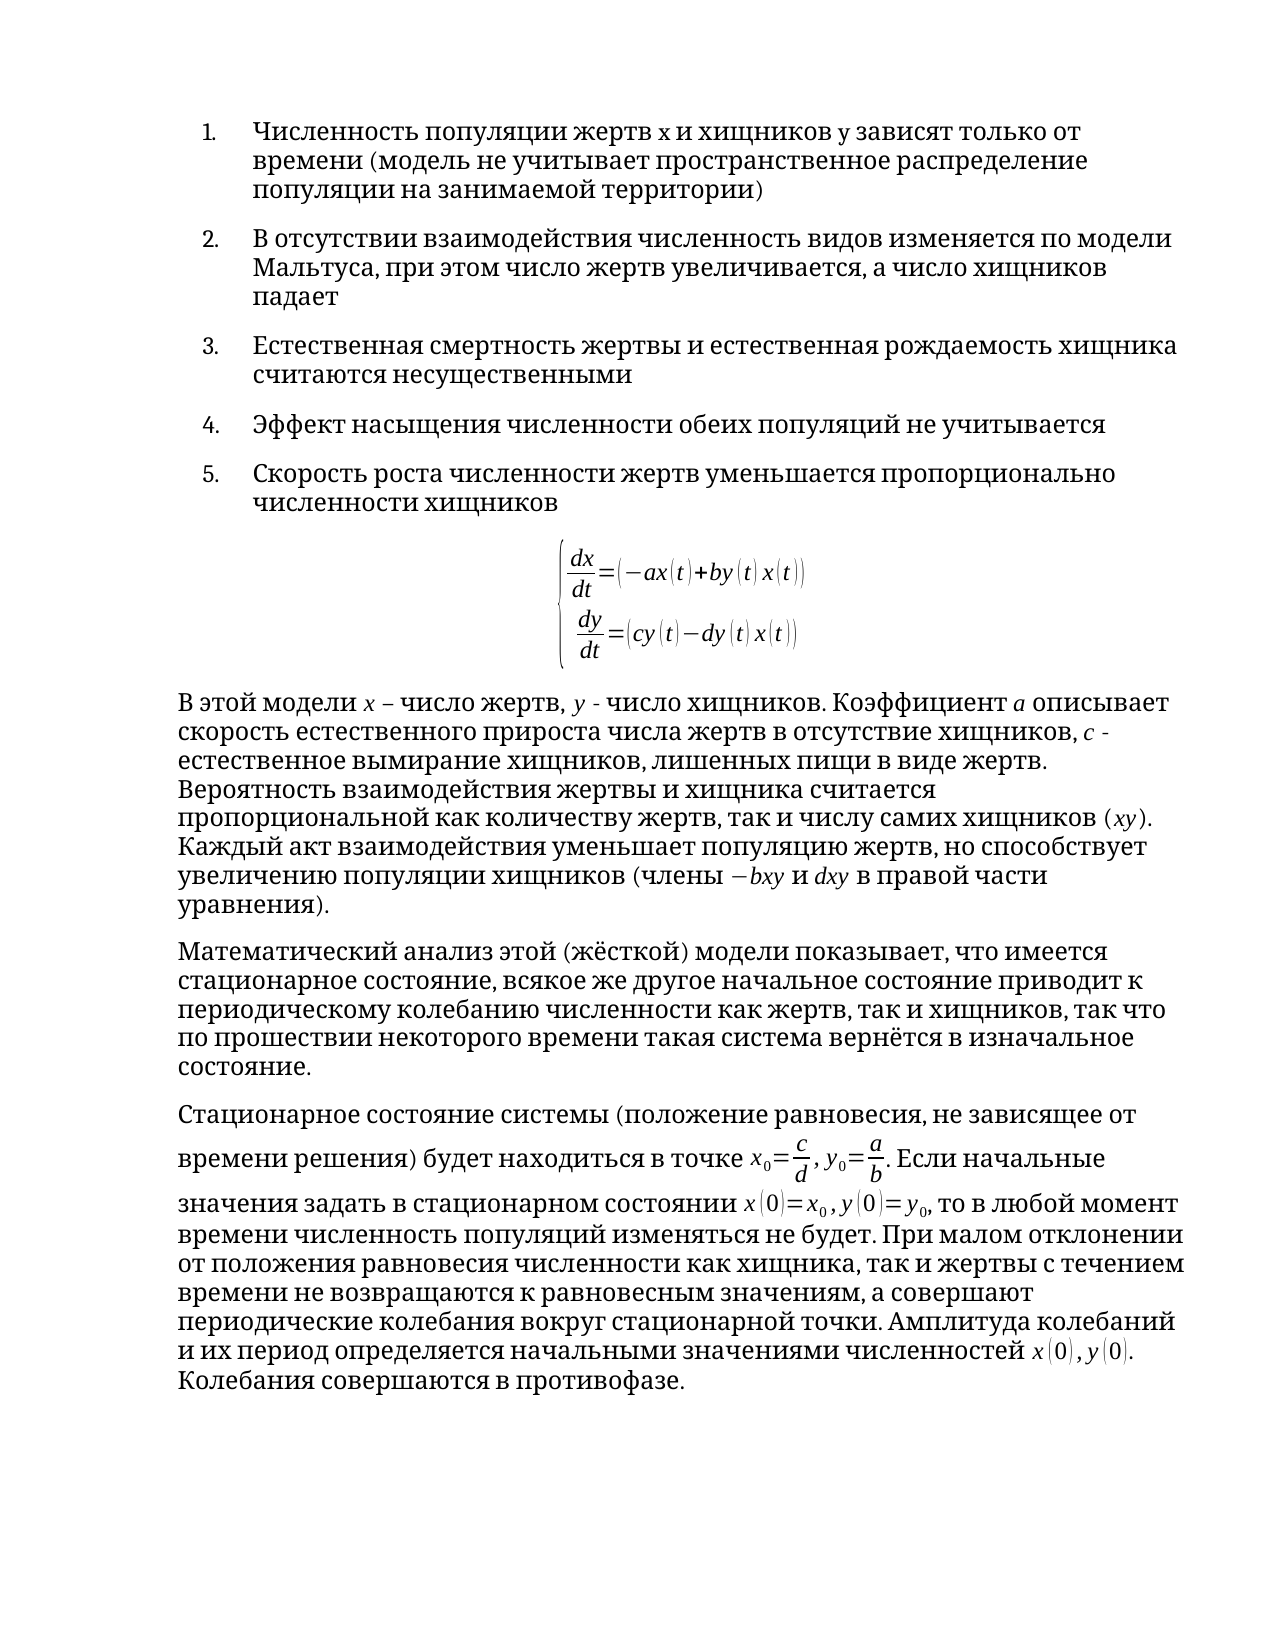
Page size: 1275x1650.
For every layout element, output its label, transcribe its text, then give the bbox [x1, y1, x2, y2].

list Скорость роста численности жертв уменьшается пропорционально численности хищников [202, 460, 1186, 518]
text Стационарное состояние системы (положение равновесия, не зависящее от времени решения) будет находиться в точке . Если начальные значения задать в стационарном состоянии , то в любой момент времени численность популяций изменяться не будет. При малом отклонении от положения равновесия численности как хищника, так и жертвы с течением времени не возвращаются к равновесным значениям, а совершают периодические колебания вокруг стационарной точки. Амплитуда колебаний и их период определяется начальными значениями численностей . Колебания совершаются в противофазе. [177, 1101, 1186, 1396]
list Численность популяции жертв x и хищников y зависят только от времени (модель не учитывает пространственное распределение популяции на занимаемой территории) [202, 118, 1186, 204]
text Математический анализ этой (жёсткой) модели показывает, что имеется стационарное состояние, всякое же другое начальное состояние приводит к периодическому колебанию численности как жертв, так и хищников, так что по прошествии некоторого времени такая система вернётся в изначальное состояние. [177, 938, 1186, 1082]
text В этой модели – число жертв, - число хищников. Коэффициент описывает скорость естественного прироста числа жертв в отсутствие хищников, - естественное вымирание хищников, лишенных пищи в виде жертв. Вероятность взаимодействия жертвы и хищника считается пропорциональной как количеству жертв, так и числу самих хищников (). Каждый акт взаимодействия уменьшает популяцию жертв, но способствует увеличению популяции хищников (члены и в правой части уравнения). [177, 689, 1186, 919]
list Естественная смертность жертвы и естественная рождаемость хищника считаются несущественными [202, 332, 1186, 390]
list Эффект насыщения численности обеих популяций не учитывается [202, 411, 1186, 439]
list В отсутствии взаимодействия численность видов изменяется по модели Мальтуса, при этом число жертв увеличивается, а число хищников падает [202, 225, 1186, 311]
